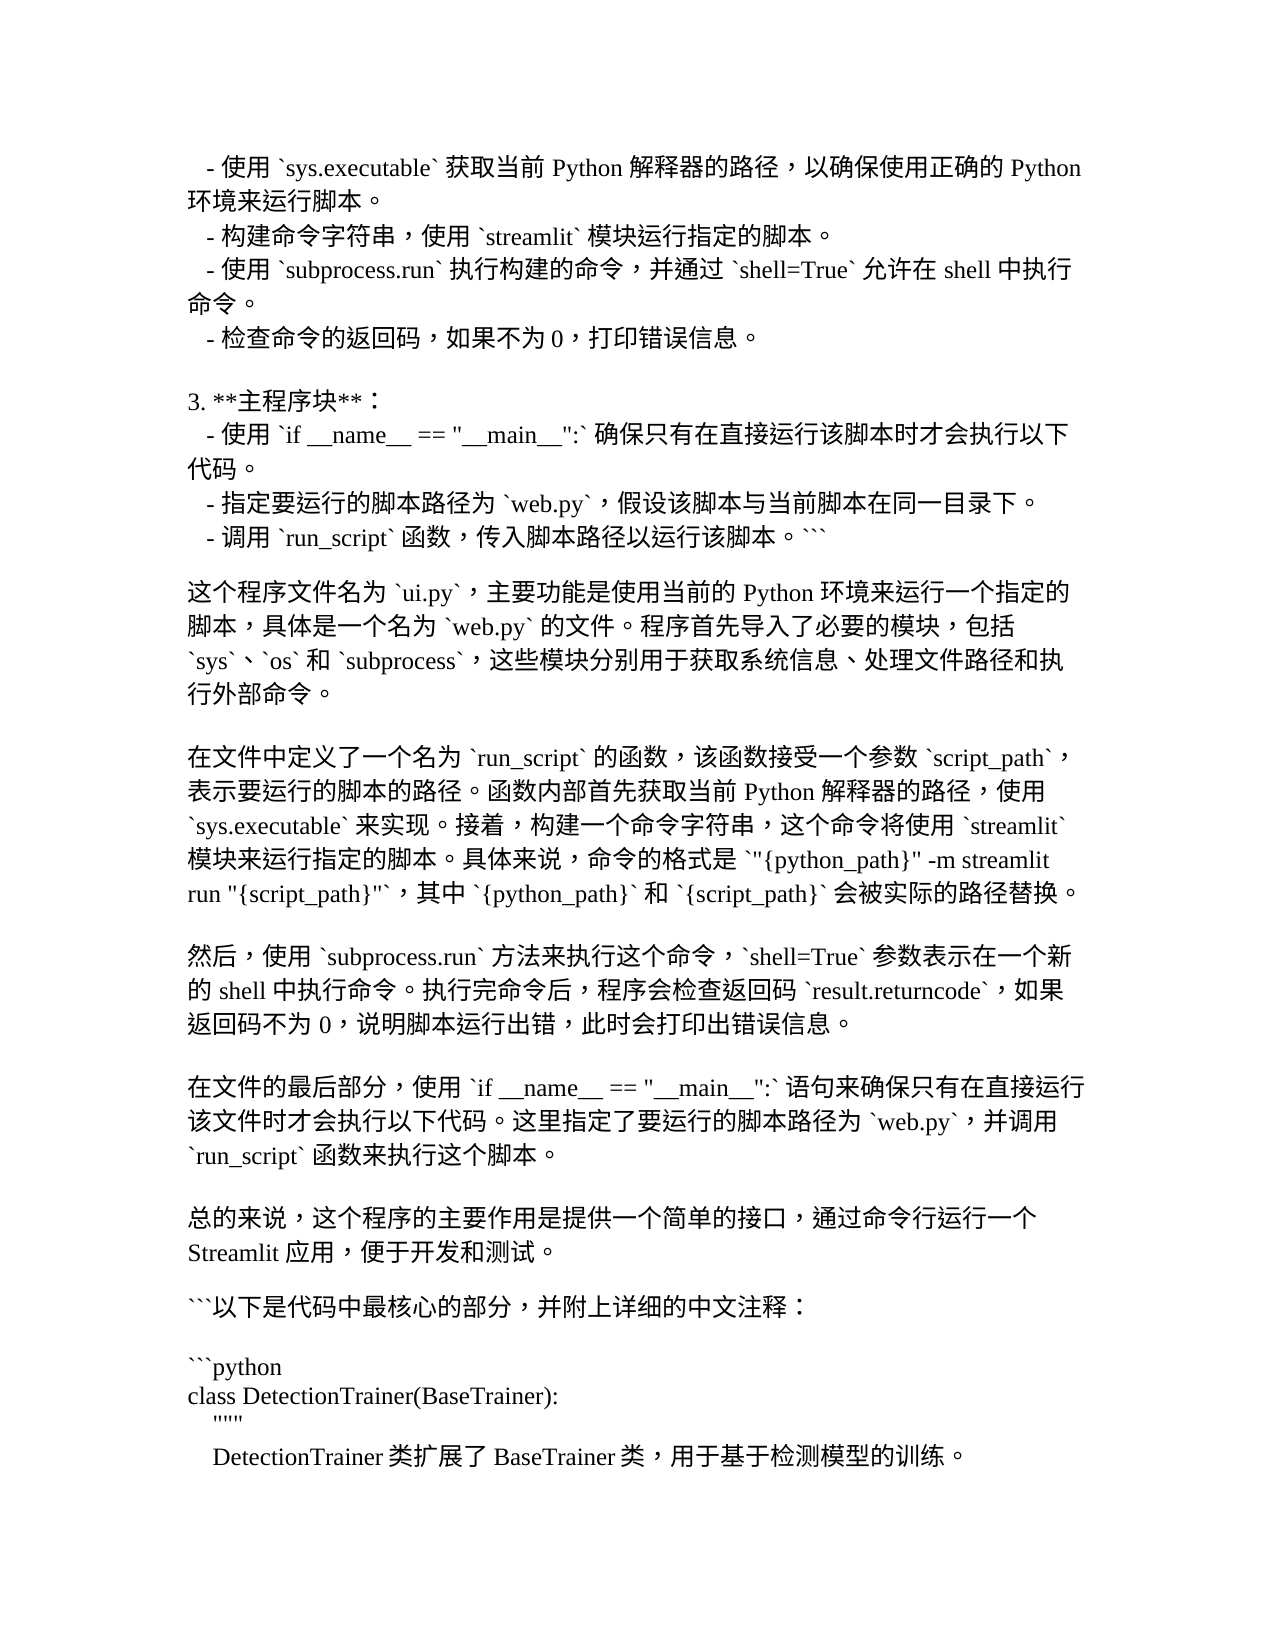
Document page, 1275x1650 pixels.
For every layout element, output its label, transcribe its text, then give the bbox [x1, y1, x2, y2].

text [187, 1289, 1087, 1472]
text 这个程序文件名为 `ui.py`，主要功能是使用当前的 Python 环境来运行一个指定的脚本，具体是一个名为 `web.py` 的文件。程序首先导入了必要的模块，包括 `sys`、`os` 和 `subprocess`，这些模块分别用于获取系统信息、处理文件路径和执行外部命令。 在文件中定义了一个名为 `run_script` 的函数，该函数接受一个参数 `script_path`，表示要运行的脚本的路径。函数内部首先获取当前 Python 解释器的路径，使用 `sys.executable` 来实现。接着，构建一个命令字符串，这个命令将使用 `streamlit` 模块来运行指定的脚本。具体来说，命令的格式是 `"{python_path}" -m streamlit run "{script_path}"`，其中 `{python_path}` 和 `{script_path}` 会被实际的路径替换。 然后，使用 `subprocess.run` 方法来执行这个命令，`shell=True` 参数表示在一个新的 shell 中执行命令。执行完命令后，程序会检查返回码 `result.returncode`，如果返回码不为 0，说明脚本运行出错，此时会打印出错误信息。 在文件的最后部分，使用 `if __name__ == "__main__":` 语句来确保只有在直接运行该文件时才会执行以下代码。这里指定了要运行的脚本路径为 `web.py`，并调用 `run_script` 函数来执行这个脚本。 总的来说，这个程序的主要作用是提供一个简单的接口，通过命令行运行一个 Streamlit 应用，便于开发和测试。 [187, 574, 1087, 1268]
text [187, 150, 1087, 553]
